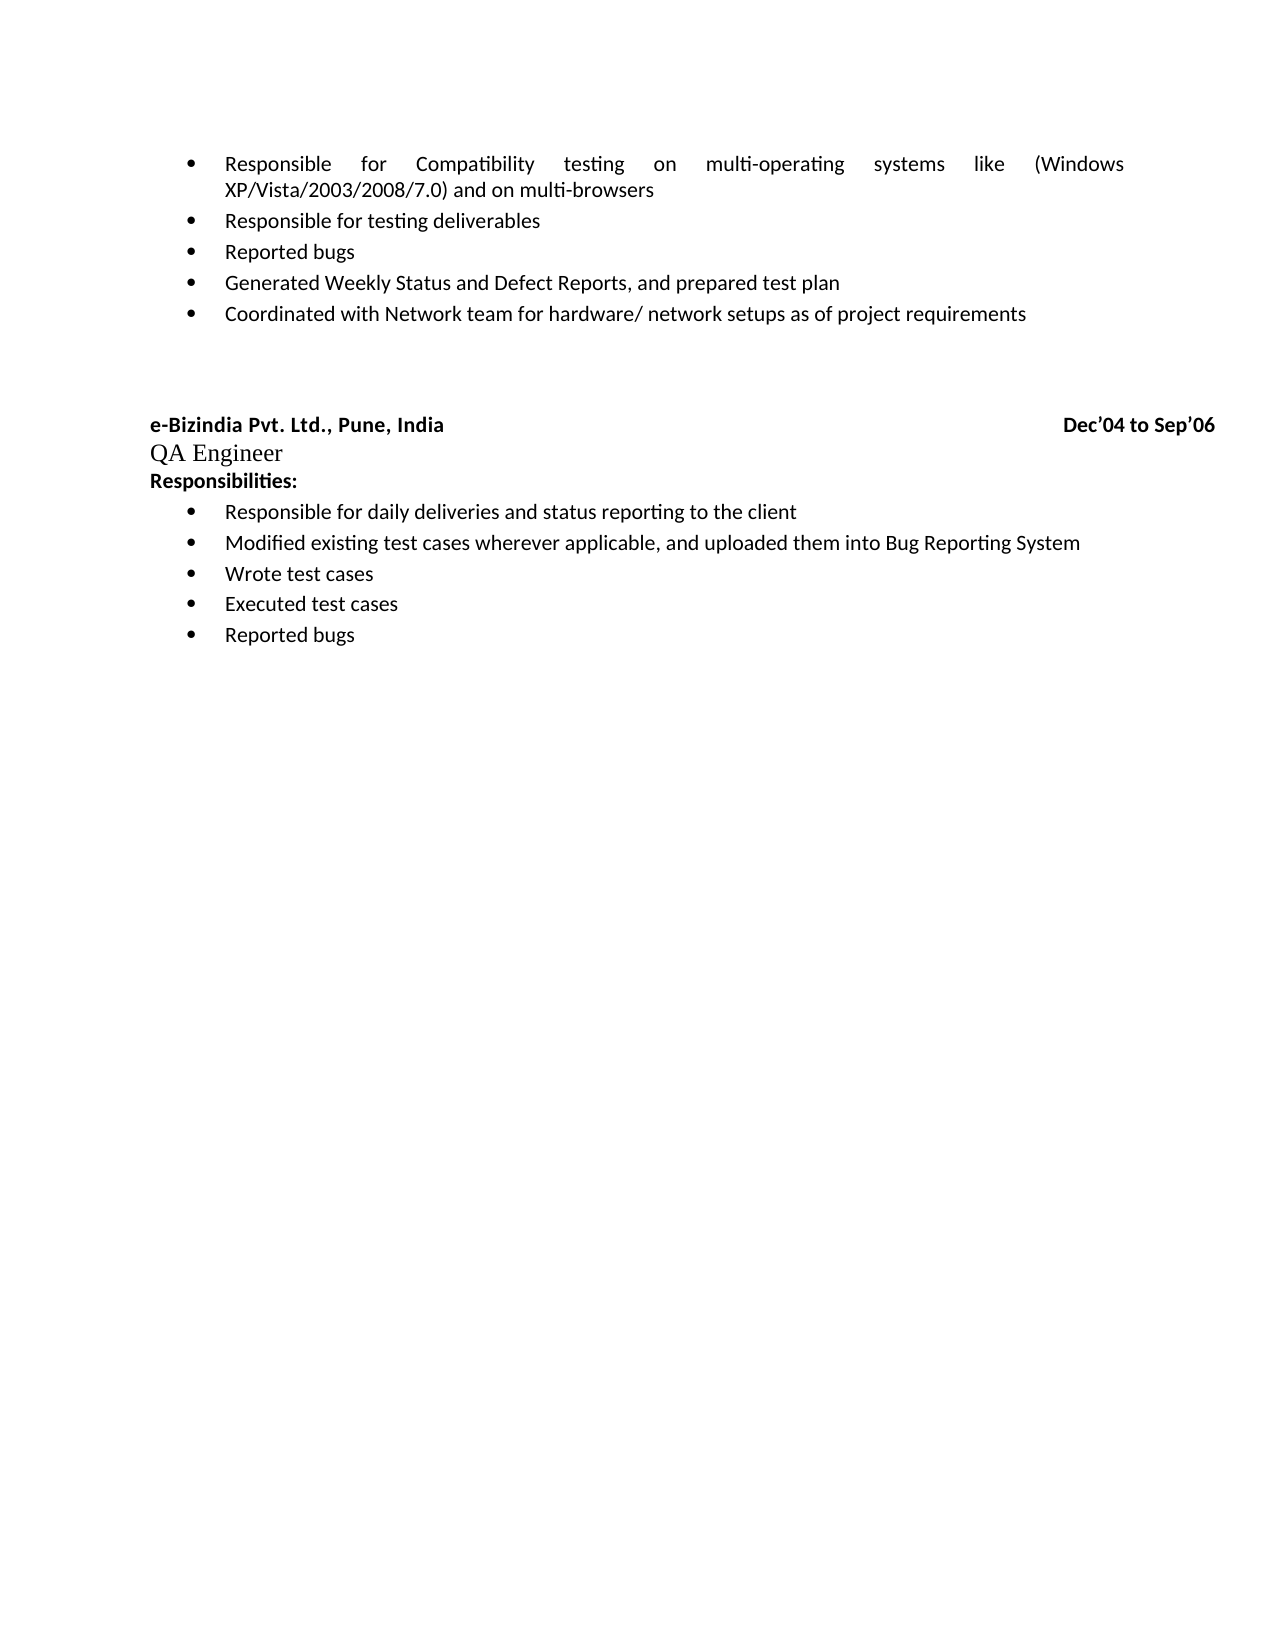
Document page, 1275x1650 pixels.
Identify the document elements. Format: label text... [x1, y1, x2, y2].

list Executed test cases [187, 591, 1125, 617]
list Coordinated with Network team for hardware/ network setups as of project requirements [187, 300, 1125, 327]
list Reported bugs [187, 621, 1125, 648]
list Wrote test cases [187, 560, 1125, 586]
text Responsibilities: [150, 467, 1125, 494]
text QA Engineer [150, 438, 1125, 467]
list Generated Weekly Status and Defect Reports, and prepared test plan [187, 269, 1125, 296]
list Reported bugs [187, 238, 1125, 265]
list Responsible for Compatibility testing on multi-operating systems like (Windows XP/Vista/2003/2008/7.0) and on multi-browsers [187, 150, 1125, 203]
list Modified existing test cases wherever applicable, and uploaded them into Bug Reporting System [187, 529, 1125, 556]
list Responsible for daily deliveries and status reporting to the client [187, 498, 1125, 525]
list Responsible for testing deliverables [187, 207, 1125, 234]
text e-Bizindia Pvt. Ltd., Pune, India Dec’04 to Sep’06 [150, 411, 1125, 437]
